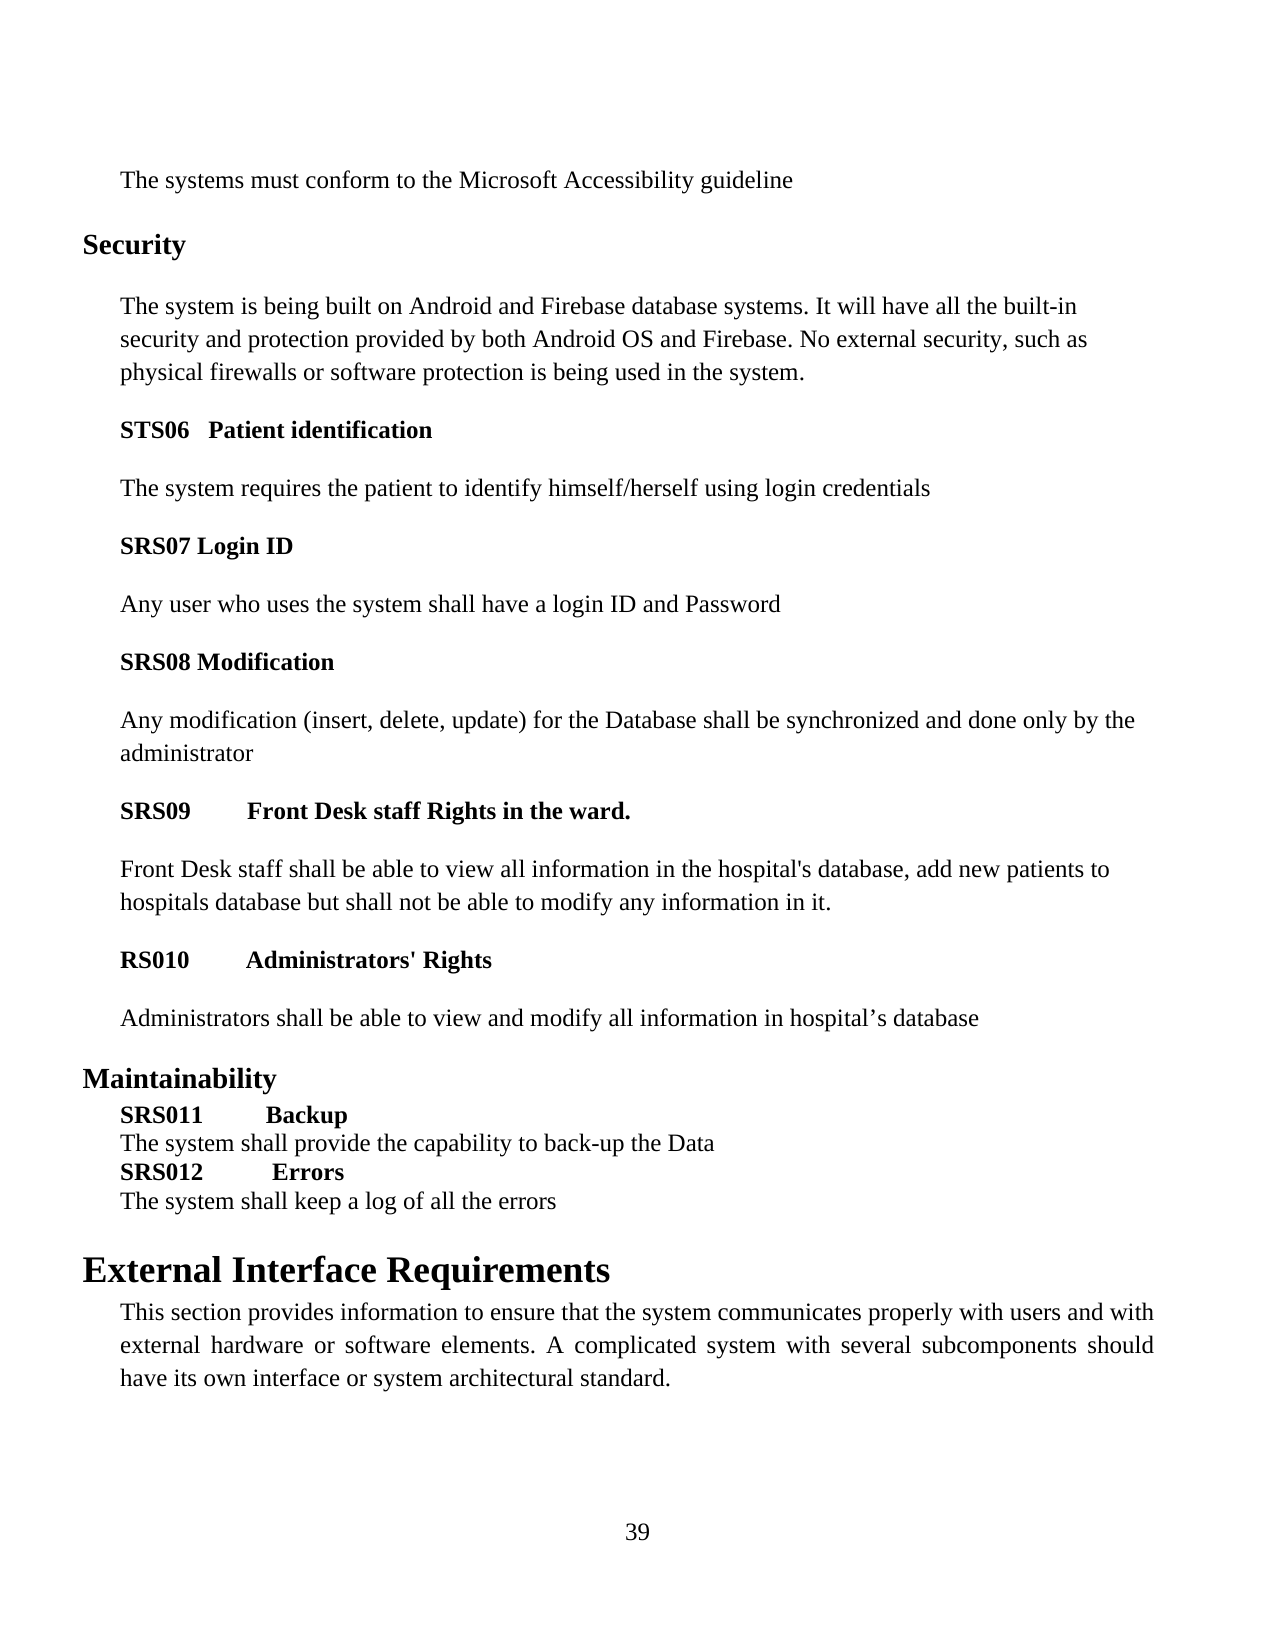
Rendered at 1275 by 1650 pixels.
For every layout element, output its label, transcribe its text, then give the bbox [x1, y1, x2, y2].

text Front Desk staff shall be able to view all information in the hospital's database, add new patients to hospitals database but shall not be able to modify any information in it. [120, 854, 1155, 916]
text SRS09 Front Desk staff Rights in the ward. [120, 796, 1155, 825]
subtitle Security [82, 227, 1155, 261]
text STS06 Patient identification [120, 415, 1155, 444]
text SRS08 Modification [120, 647, 1155, 676]
text SRS07 Login ID [120, 531, 1155, 560]
text RS010 Administrators' Rights [120, 945, 1155, 974]
text Any user who uses the system shall have a login ID and Password [120, 589, 1155, 618]
text Any modification (insert, delete, update) for the Database shall be synchronized and done only by the administrator [120, 705, 1155, 767]
text The system shall keep a log of all the errors [120, 1186, 1155, 1215]
subtitle Maintainability [82, 1061, 1155, 1095]
text The system shall provide the capability to back-up the Data [120, 1128, 1155, 1157]
subtitle External Interface Requirements [82, 1248, 1155, 1291]
text The system requires the patient to identify himself/herself using login credentials [120, 473, 1155, 502]
text SRS011 Backup [120, 1100, 1155, 1128]
text SRS012 Errors [120, 1157, 1155, 1186]
text The system is being built on Android and Firebase database systems. It will have all the built-in security and protection provided by both Android OS and Firebase. No external security, such as physical firewalls or software protection is being used in the system. [120, 291, 1155, 386]
text Administrators shall be able to view and modify all information in hospital’s database [120, 1003, 1155, 1032]
text The systems must conform to the Microsoft Accessibility guideline [120, 166, 1155, 194]
text This section provides information to ensure that the system communicates properly with users and with external hardware or software elements. A complicated system with several subcomponents should have its own interface or system architectural standard. [120, 1297, 1155, 1392]
